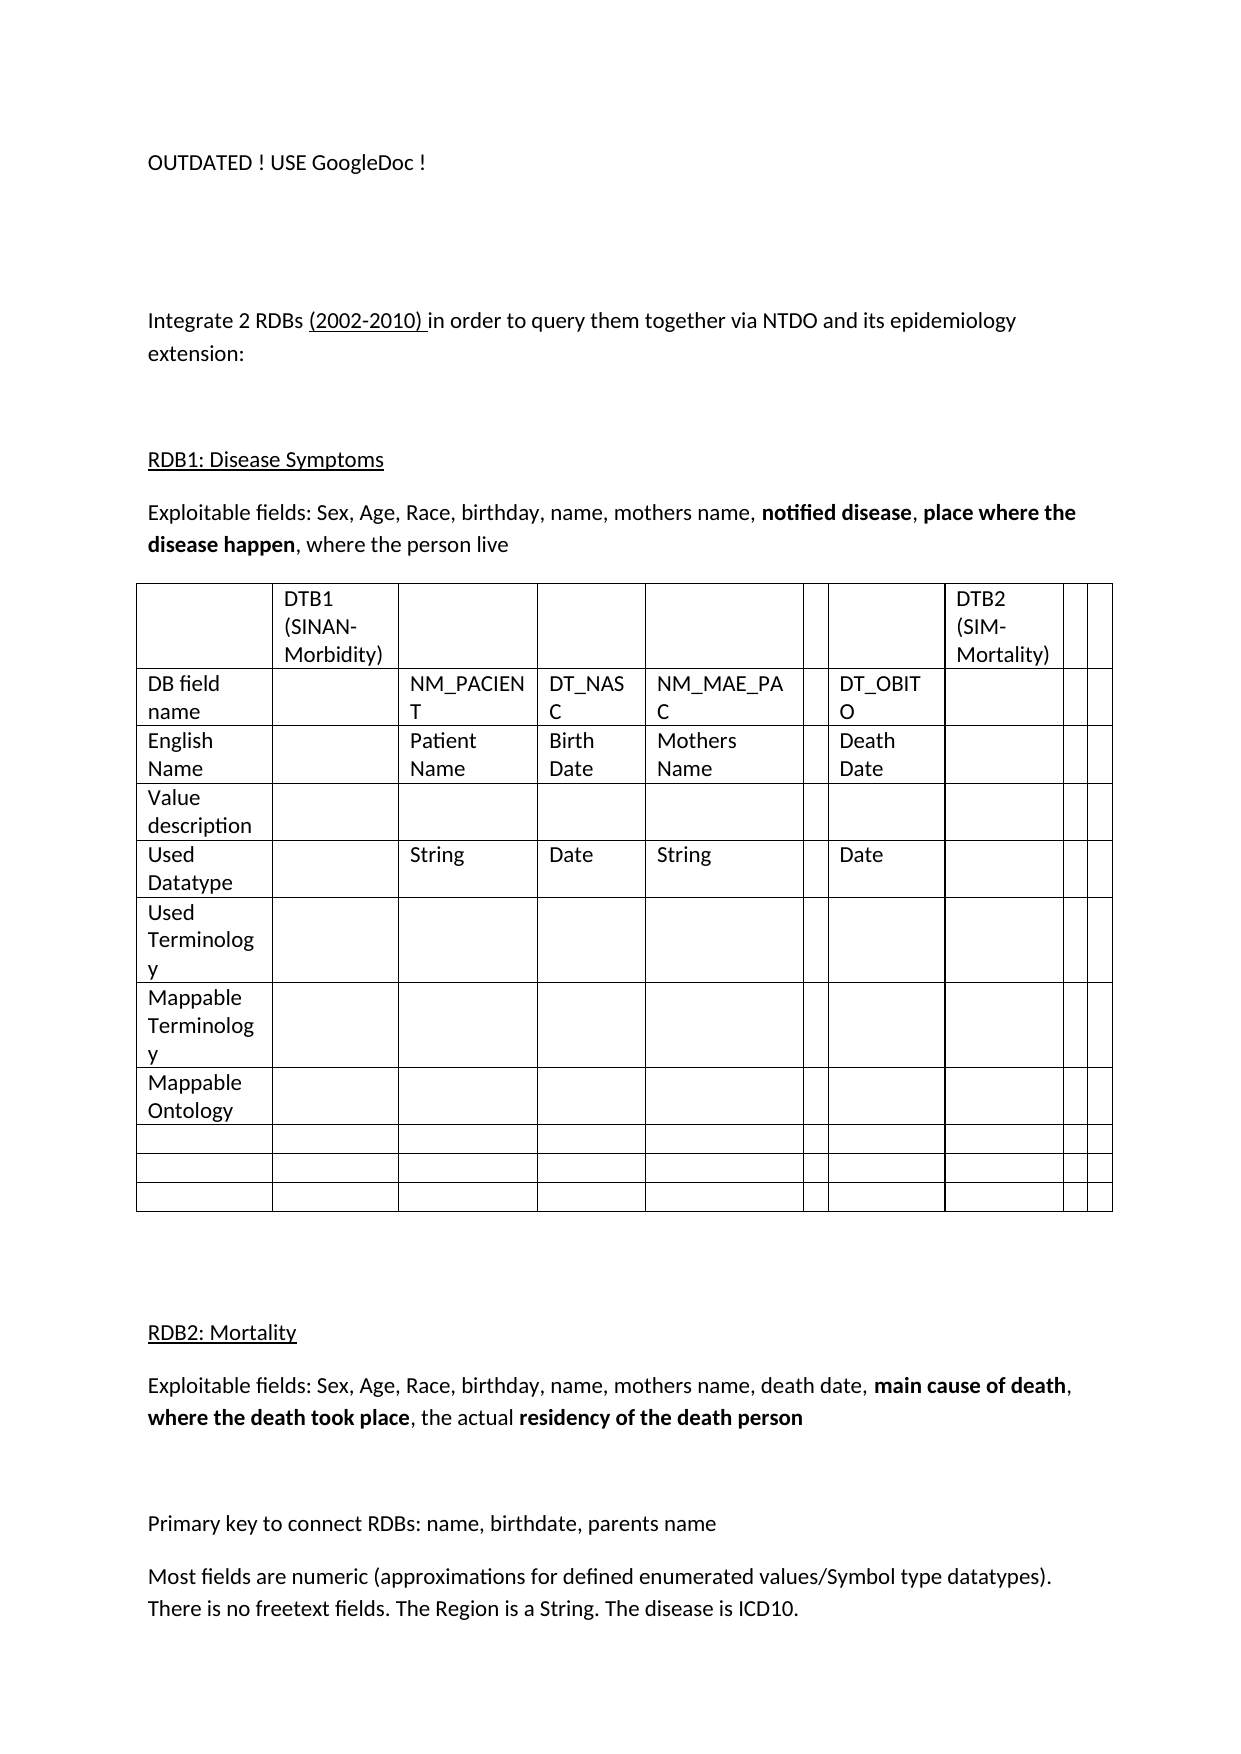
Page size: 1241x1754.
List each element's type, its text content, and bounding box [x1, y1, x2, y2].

table_cell [1088, 1154, 1112, 1182]
table_cell [804, 669, 828, 725]
table_cell String [399, 841, 537, 897]
table_cell Date [829, 841, 944, 897]
table_cell [804, 1183, 828, 1211]
table_cell Date [538, 841, 645, 897]
table_cell [829, 898, 944, 982]
table_cell String [646, 841, 803, 897]
table_cell DT_NASC [538, 669, 645, 725]
table_cell [946, 726, 1063, 782]
table_cell [804, 1154, 828, 1182]
table_header [137, 584, 272, 668]
table_cell [538, 983, 645, 1067]
table_cell [1064, 841, 1087, 897]
table_cell Mappable Ontology [137, 1068, 272, 1124]
table_cell DT_OBITO [829, 669, 944, 725]
table_header [1064, 584, 1087, 668]
table_cell Patient Name [399, 726, 537, 782]
table_cell [137, 1154, 272, 1182]
table_cell Death Date [829, 726, 944, 782]
table_cell [1064, 898, 1087, 982]
text Integrate 2 RDBs (2002-2010) in order to query them together via NTDO and its epidemiology extension: [148, 307, 1093, 367]
table_cell [804, 1068, 828, 1124]
table_cell [399, 1154, 537, 1182]
table_cell [273, 1183, 398, 1211]
table_cell [804, 1125, 828, 1153]
table_cell [646, 1068, 803, 1124]
table_cell [946, 1154, 1063, 1182]
table_cell [946, 841, 1063, 897]
table_header DTB2 (SIM-Mortality) [946, 584, 1063, 668]
table_cell [804, 841, 828, 897]
text RDB2: Mortality [148, 1318, 1093, 1346]
table_cell [1088, 784, 1112, 839]
table_cell [538, 1183, 645, 1211]
text Primary key to connect RDBs: name, birthdate, parents name [148, 1509, 1093, 1537]
table_cell [538, 784, 645, 839]
table_header [538, 584, 645, 668]
table_cell [1064, 983, 1087, 1067]
table_cell [538, 898, 645, 982]
table_cell [829, 784, 944, 839]
table_cell [273, 1154, 398, 1182]
table_header [829, 584, 944, 668]
table_cell [399, 898, 537, 982]
table_cell [646, 1183, 803, 1211]
table_cell [1064, 1068, 1087, 1124]
table_cell English Name [137, 726, 272, 782]
table_cell NM_PACIENT [399, 669, 537, 725]
table_header [399, 584, 537, 668]
table_cell [804, 983, 828, 1067]
table_cell [538, 1125, 645, 1153]
table_cell Birth Date [538, 726, 645, 782]
table_cell [1088, 983, 1112, 1067]
table_cell [829, 1125, 944, 1153]
text Exploitable fields: Sex, Age, Race, birthday, name, mothers name, death date, main cause of death, where the death took place, the actual residency of the death person [148, 1371, 1093, 1431]
table_cell [1088, 1068, 1112, 1124]
table_cell [1088, 669, 1112, 725]
text OUTDATED ! USE GoogleDoc ! [148, 148, 1093, 176]
table_cell [273, 1125, 398, 1153]
table_cell [646, 1154, 803, 1182]
table_cell [946, 898, 1063, 982]
table_cell [804, 784, 828, 839]
table_cell Used Datatype [137, 841, 272, 897]
table_cell [1088, 1183, 1112, 1211]
table_cell [646, 1125, 803, 1153]
table_cell [538, 1154, 645, 1182]
table_cell [829, 1183, 944, 1211]
text RDB1: Disease Symptoms [148, 445, 1093, 473]
table_cell [273, 898, 398, 982]
table_cell [399, 1068, 537, 1124]
table_cell [273, 983, 398, 1067]
table_cell [273, 784, 398, 839]
table_cell [829, 1154, 944, 1182]
table_cell [1064, 784, 1087, 839]
table_cell [1088, 1125, 1112, 1153]
table_cell [946, 983, 1063, 1067]
table_cell [946, 1183, 1063, 1211]
table_header [804, 584, 828, 668]
table_cell [946, 1125, 1063, 1153]
table_cell [1064, 1154, 1087, 1182]
table_cell [804, 726, 828, 782]
table_cell [946, 784, 1063, 839]
table_cell [273, 726, 398, 782]
text Most fields are numeric (approximations for defined enumerated values/Symbol type datatypes). There is no freetext fields. The Region is a String. The disease is ICD10. [148, 1562, 1093, 1623]
table_cell [1088, 898, 1112, 982]
table_cell [137, 1183, 272, 1211]
table_cell [829, 983, 944, 1067]
table_cell [1088, 726, 1112, 782]
table_cell [273, 1068, 398, 1124]
table_cell [399, 983, 537, 1067]
table_cell [1064, 1183, 1087, 1211]
table_cell [399, 1125, 537, 1153]
table_cell [646, 898, 803, 982]
table_cell [804, 898, 828, 982]
table_cell [137, 1125, 272, 1153]
table_cell DB field name [137, 669, 272, 725]
table_header [646, 584, 803, 668]
table_cell [399, 1183, 537, 1211]
table_cell [399, 784, 537, 839]
table_cell [1064, 669, 1087, 725]
table_cell Value description [137, 784, 272, 839]
table_header [1088, 584, 1112, 668]
table_cell Mappable Terminology [137, 983, 272, 1067]
table_cell [538, 1068, 645, 1124]
table_cell Mothers Name [646, 726, 803, 782]
table_cell [273, 841, 398, 897]
table_cell NM_MAE_PAC [646, 669, 803, 725]
table_cell [646, 784, 803, 839]
table_cell [646, 983, 803, 1067]
table_header DTB1 (SINAN-Morbidity) [273, 584, 398, 668]
table_cell [273, 669, 398, 725]
table_cell [946, 669, 1063, 725]
table_cell Used Terminology [137, 898, 272, 982]
table_cell [1064, 726, 1087, 782]
table_cell [1064, 1125, 1087, 1153]
text Exploitable fields: Sex, Age, Race, birthday, name, mothers name, notified disease, place where the disease happen, where the person live [148, 498, 1093, 558]
table_cell [946, 1068, 1063, 1124]
table_cell [829, 1068, 944, 1124]
table_cell [1088, 841, 1112, 897]
